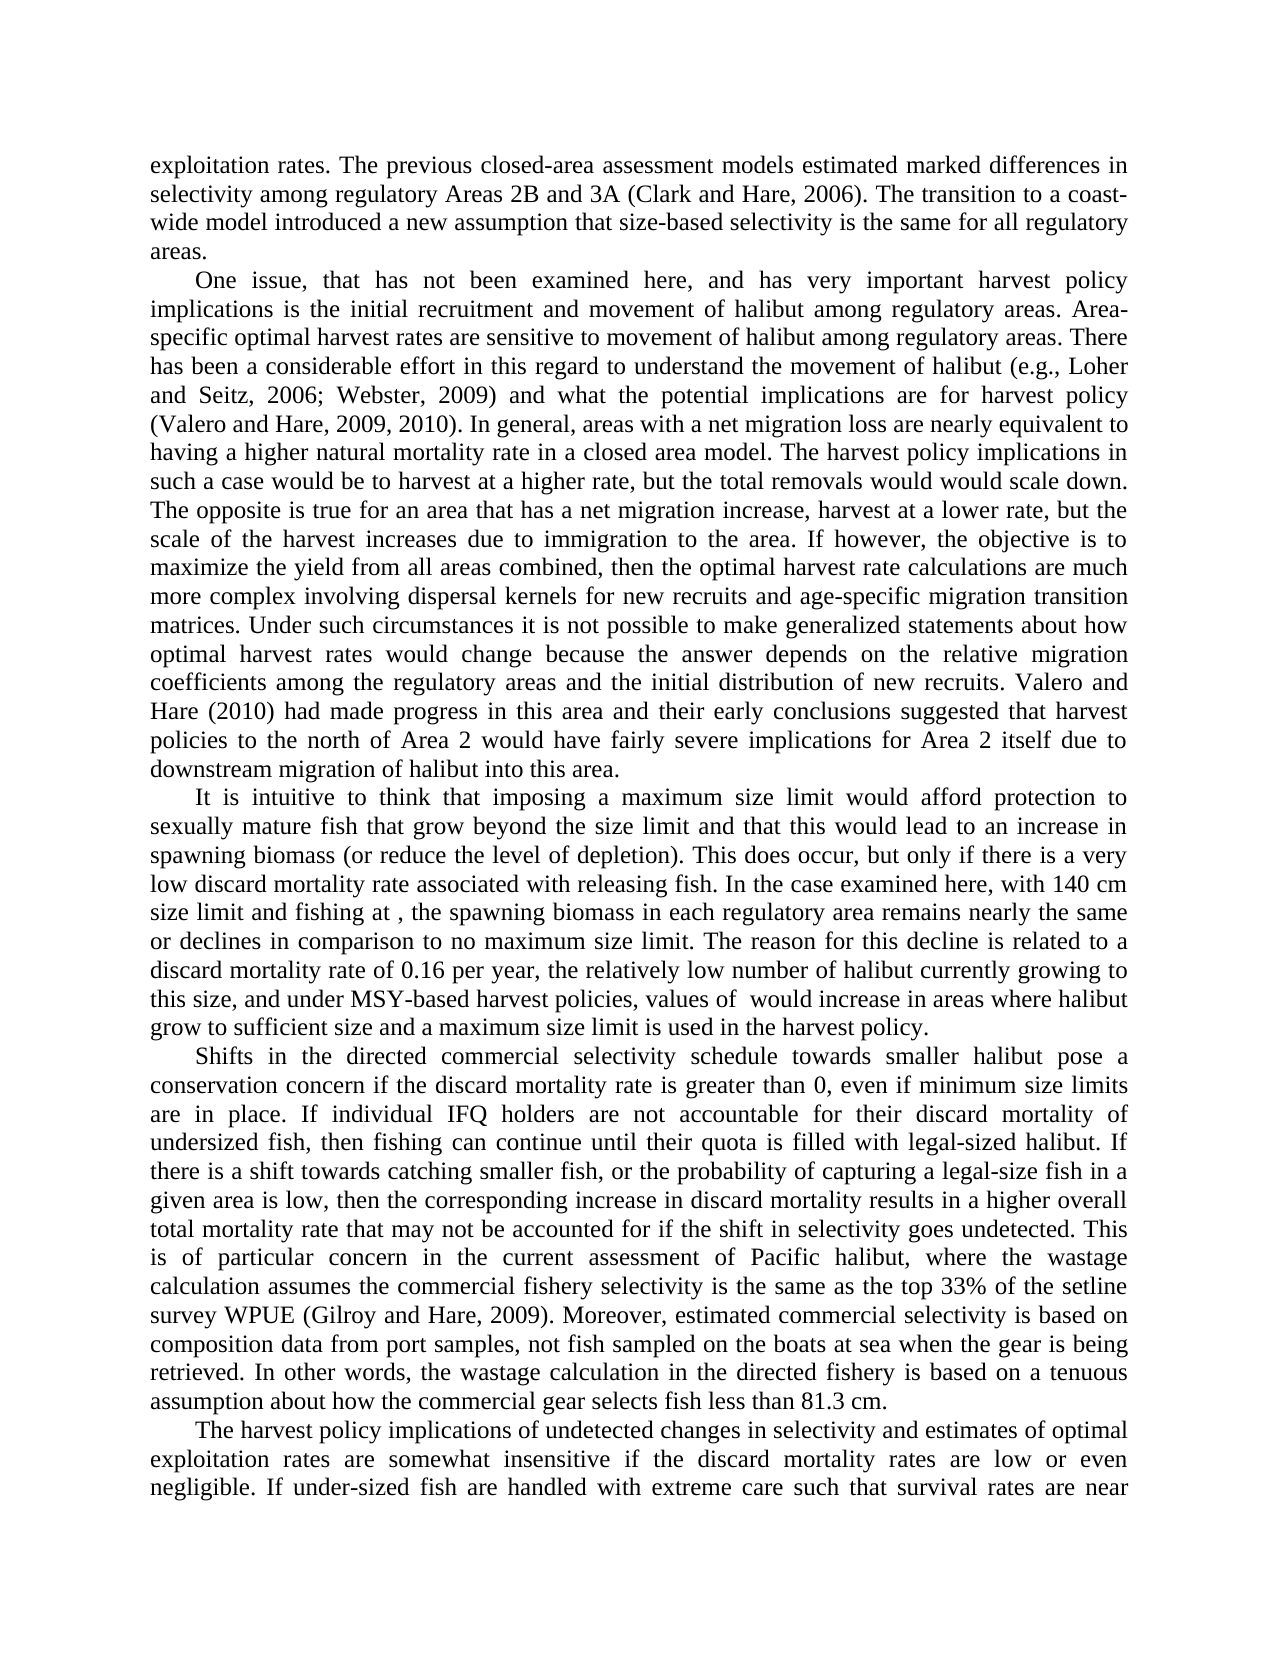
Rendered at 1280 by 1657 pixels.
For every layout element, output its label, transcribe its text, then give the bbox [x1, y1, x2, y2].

text It is intuitive to think that imposing a maximum size limit would afford protection to sexually mature fish that grow beyond the size limit and that this would lead to an increase in spawning biomass (or reduce the level of depletion). This does occur, but only if there is a very low discard mortality rate associated with releasing fish. In the case examined here, with 140 cm size limit and fishing at , the spawning biomass in each regulatory area remains nearly the same or declines in comparison to no maximum size limit. The reason for this decline is related to a discard mortality rate of 0.16 per year, the relatively low number of halibut currently growing to this size, and under MSY-based harvest policies, values of would increase in areas where halibut grow to sufficient size and a maximum size limit is used in the harvest policy. [150, 782, 1129, 1041]
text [150, 150, 1129, 265]
text Shifts in the directed commercial selectivity schedule towards smaller halibut pose a conservation concern if the discard mortality rate is greater than 0, even if minimum size limits are in place. If individual IFQ holders are not accountable for their discard mortality of undersized fish, then fishing can continue until their quota is filled with legal-sized halibut. If there is a shift towards catching smaller fish, or the probability of capturing a legal-size fish in a given area is low, then the corresponding increase in discard mortality results in a higher overall total mortality rate that may not be accounted for if the shift in selectivity goes undetected. This is of particular concern in the current assessment of Pacific halibut, where the wastage calculation assumes the commercial fishery selectivity is the same as the top 33% of the setline survey WPUE (Gilroy and Hare, 2009). Moreover, estimated commercial selectivity is based on composition data from port samples, not fish sampled on the boats at sea when the gear is being retrieved. In other words, the wastage calculation in the directed fishery is based on a tenuous assumption about how the commercial gear selects fish less than 81.3 cm. [150, 1041, 1129, 1415]
text One issue, that has not been examined here, and has very important harvest policy implications is the initial recruitment and movement of halibut among regulatory areas. Area-specific optimal harvest rates are sensitive to movement of halibut among regulatory areas. There has been a considerable effort in this regard to understand the movement of halibut (e.g., Loher and Seitz, 2006; Webster, 2009) and what the potential implications are for harvest policy (Valero and Hare, 2009, 2010). In general, areas with a net migration loss are nearly equivalent to having a higher natural mortality rate in a closed area model. The harvest policy implications in such a case would be to harvest at a higher rate, but the total removals would would scale down. The opposite is true for an area that has a net migration increase, harvest at a lower rate, but the scale of the harvest increases due to immigration to the area. If however, the objective is to maximize the yield from all areas combined, then the optimal harvest rate calculations are much more complex involving dispersal kernels for new recruits and age-specific migration transition matrices. Under such circumstances it is not possible to make generalized statements about how optimal harvest rates would change because the answer depends on the relative migration coefficients among the regulatory areas and the initial distribution of new recruits. Valero and Hare (2010) had made progress in this area and their early conclusions suggested that harvest policies to the north of Area 2 would have fairly severe implications for Area 2 itself due to downstream migration of halibut into this area. [150, 265, 1129, 782]
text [150, 1415, 1129, 1501]
